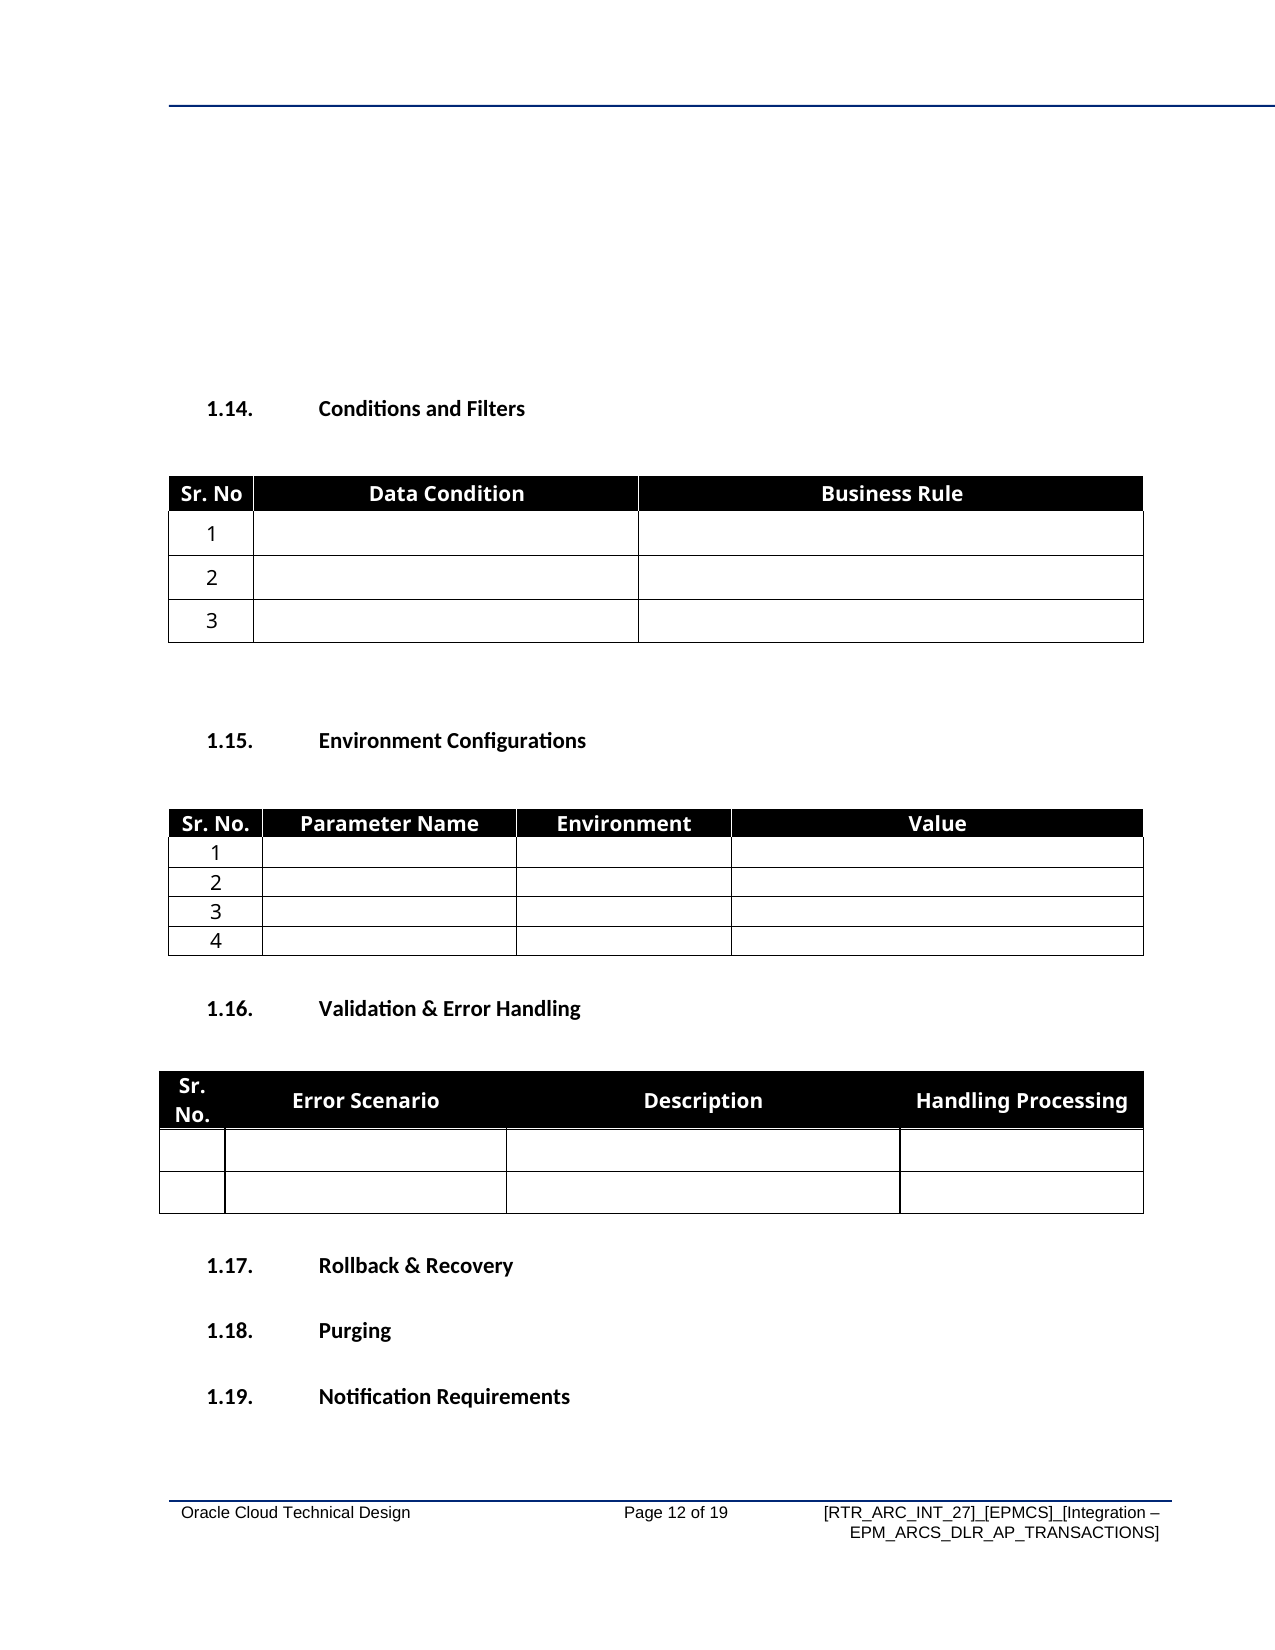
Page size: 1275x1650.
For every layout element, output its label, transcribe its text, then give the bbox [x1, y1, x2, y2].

table_cell [901, 1172, 1143, 1212]
table_cell 3 [169, 600, 253, 642]
table_cell [732, 838, 1143, 867]
table_cell 1 [169, 838, 262, 867]
table_header Sr. No. [160, 1072, 224, 1128]
table_header Sr. No [169, 476, 253, 511]
table_header Description [507, 1072, 899, 1128]
table_cell [226, 1130, 506, 1171]
table_cell [639, 556, 1143, 598]
table_cell [732, 927, 1143, 955]
table_header Handling Processing [901, 1072, 1143, 1128]
table_header Error Scenario [226, 1072, 506, 1128]
table_cell [517, 868, 731, 896]
table_cell [254, 600, 638, 642]
table_cell [732, 897, 1143, 926]
table_cell [263, 927, 516, 955]
table_cell [254, 556, 638, 598]
table_cell [160, 1130, 224, 1171]
table_cell [517, 927, 731, 955]
table_cell [254, 512, 638, 554]
subtitle Conditions and Filters [206, 394, 1125, 422]
table_header Parameter Name [263, 809, 516, 837]
table_cell [639, 512, 1143, 554]
table_header Business Rule [639, 476, 1143, 511]
table_cell 3 [169, 897, 262, 926]
table_cell [507, 1172, 899, 1212]
table_header Environment [517, 809, 731, 837]
table_cell [263, 897, 516, 926]
subtitle Validation & Error Handling [206, 994, 1125, 1022]
table_cell [160, 1172, 224, 1212]
table_cell [263, 868, 516, 896]
table_header Data Condition [254, 476, 638, 511]
subtitle Purging [206, 1317, 1125, 1344]
table_cell 1 [169, 512, 253, 554]
table_header Sr. No. [169, 809, 262, 837]
table_cell [517, 838, 731, 867]
table_cell [732, 868, 1143, 896]
table_cell [263, 838, 516, 867]
table_cell [517, 897, 731, 926]
table_cell [901, 1130, 1143, 1171]
subtitle Environment Configurations [206, 726, 1125, 754]
table_cell [226, 1172, 506, 1212]
table_header Value [732, 809, 1143, 837]
table_cell 4 [169, 927, 262, 955]
table_cell [507, 1130, 899, 1171]
table_cell 2 [169, 556, 253, 598]
table_cell [639, 600, 1143, 642]
table_cell 2 [169, 868, 262, 896]
subtitle Notification Requirements [206, 1382, 1125, 1410]
subtitle Rollback & Recovery [206, 1251, 1125, 1279]
